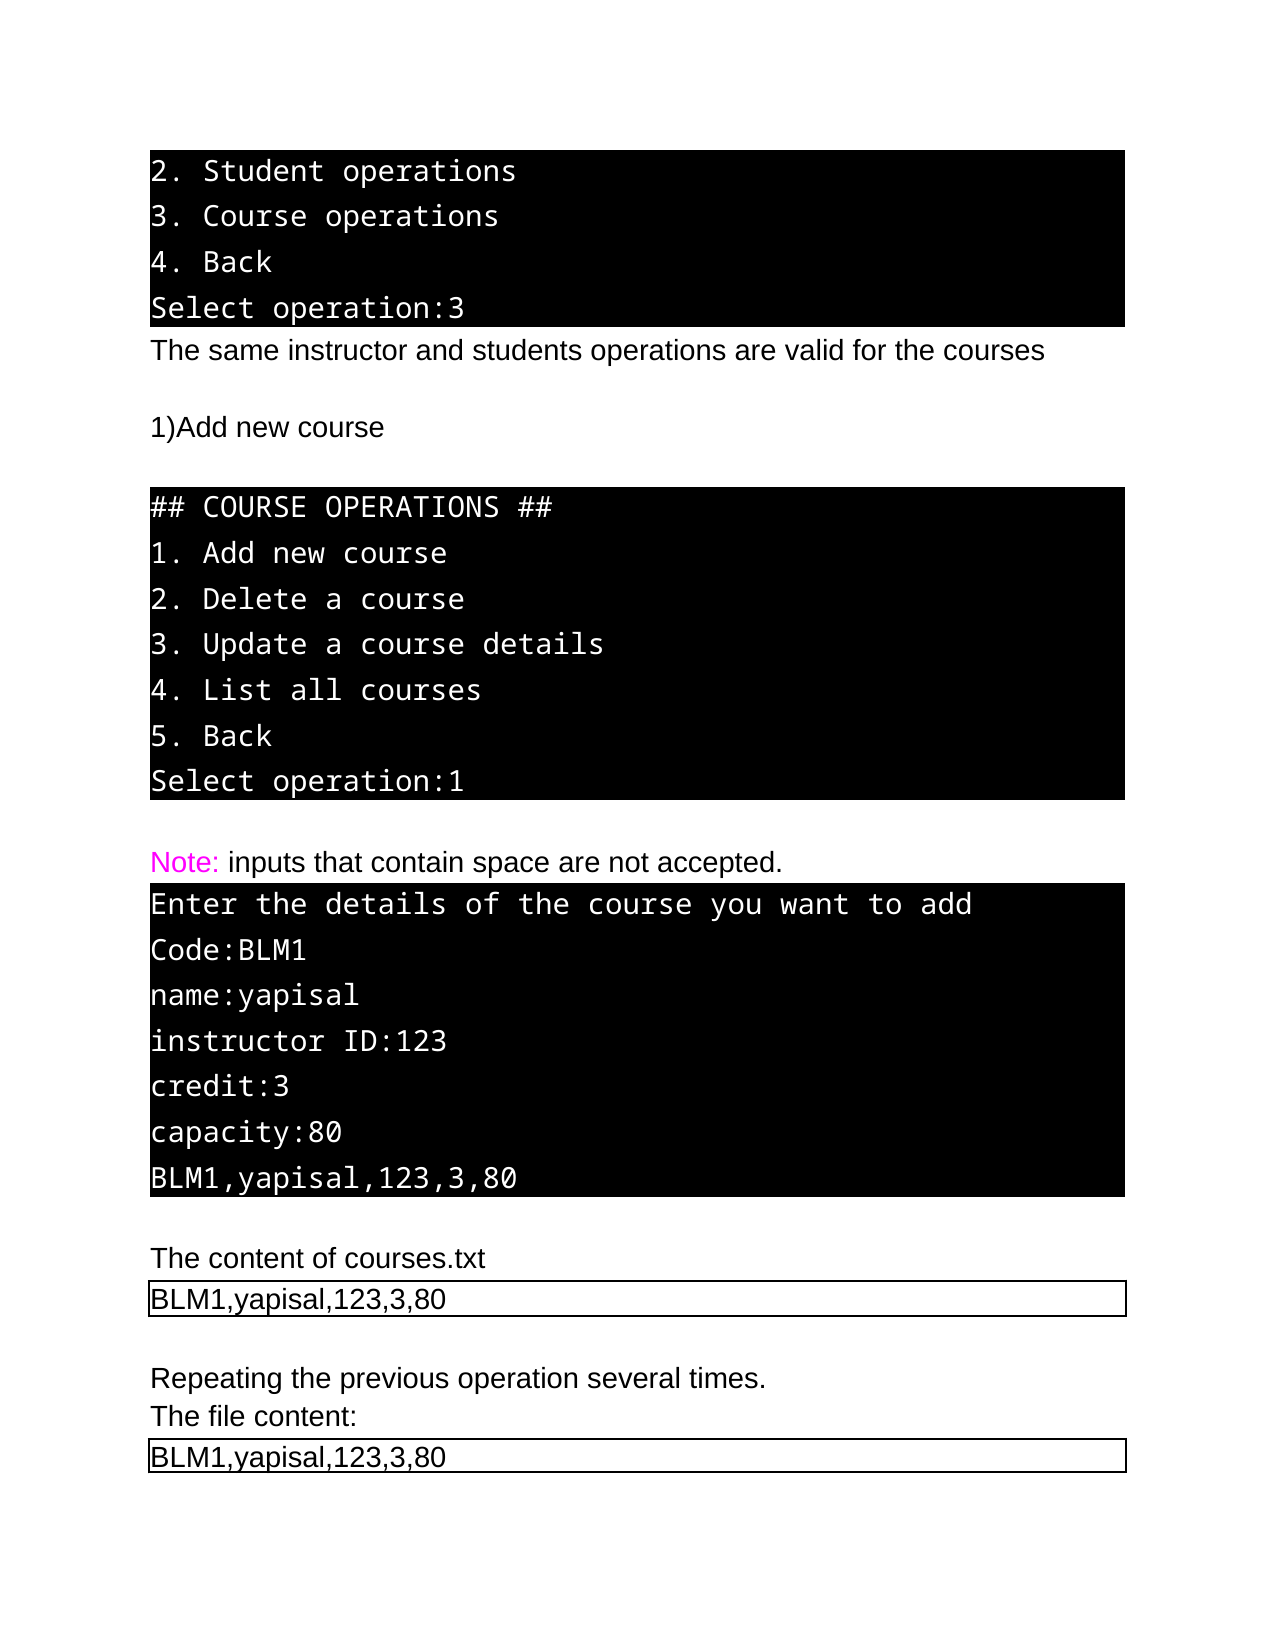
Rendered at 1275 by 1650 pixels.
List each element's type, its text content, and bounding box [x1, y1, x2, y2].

text BLM1,yapisal,123,3,80 [150, 1157, 1125, 1197]
text 2. Student operations [150, 150, 1125, 190]
text 2. Delete a course [150, 578, 1125, 618]
text 3. Update a course details [150, 623, 1125, 663]
text The file content: [150, 1399, 1125, 1433]
text Enter the details of the course you want to add [150, 883, 1125, 923]
text Code:BLM1 [150, 929, 1125, 968]
text 1)Add new course [150, 409, 1125, 443]
text name:yapisal [150, 974, 1125, 1014]
text Note: inputs that contain space are not accepted. [150, 844, 1125, 878]
text Select operation:1 [150, 760, 1125, 800]
text 5. Back [150, 715, 1125, 754]
text instructor ID:123 [150, 1020, 1125, 1060]
text ## COURSE OPERATIONS ## [150, 487, 1125, 526]
text 1. Add new course [150, 532, 1125, 572]
text capacity:80 [150, 1111, 1125, 1151]
text 4. List all courses [150, 669, 1125, 709]
text BLM1,yapisal,123,3,80 [150, 1440, 1125, 1471]
text The same instructor and students operations are valid for the courses [150, 332, 1125, 366]
text BLM1,yapisal,123,3,80 [150, 1282, 1125, 1315]
text 4. Back [150, 241, 1125, 281]
text Repeating the previous operation several times. [150, 1361, 1125, 1394]
text credit:3 [150, 1066, 1125, 1105]
text The content of courses.txt [150, 1241, 1125, 1274]
text 3. Course operations [150, 196, 1125, 235]
text Select operation:3 [150, 287, 1125, 327]
